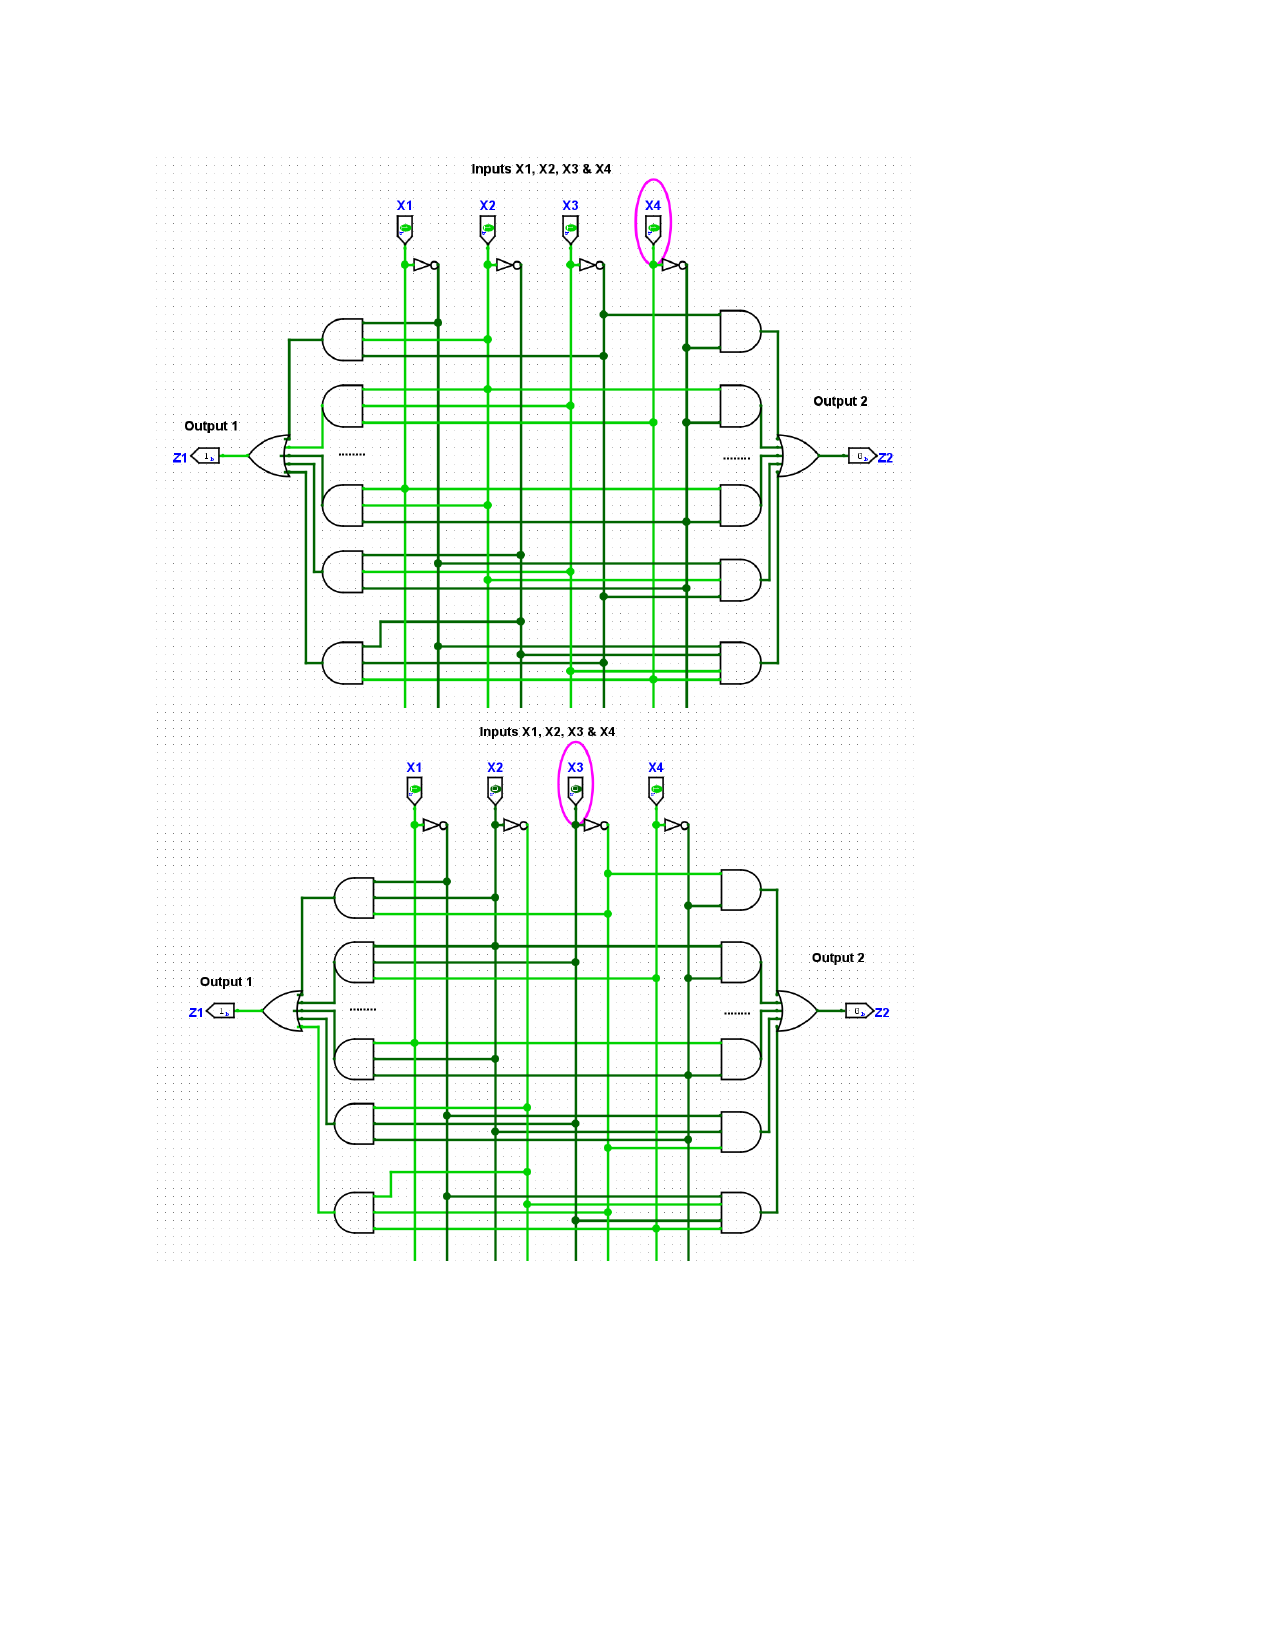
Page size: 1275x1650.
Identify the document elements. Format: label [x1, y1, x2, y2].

picture [150, 711, 916, 1261]
picture [150, 150, 915, 708]
